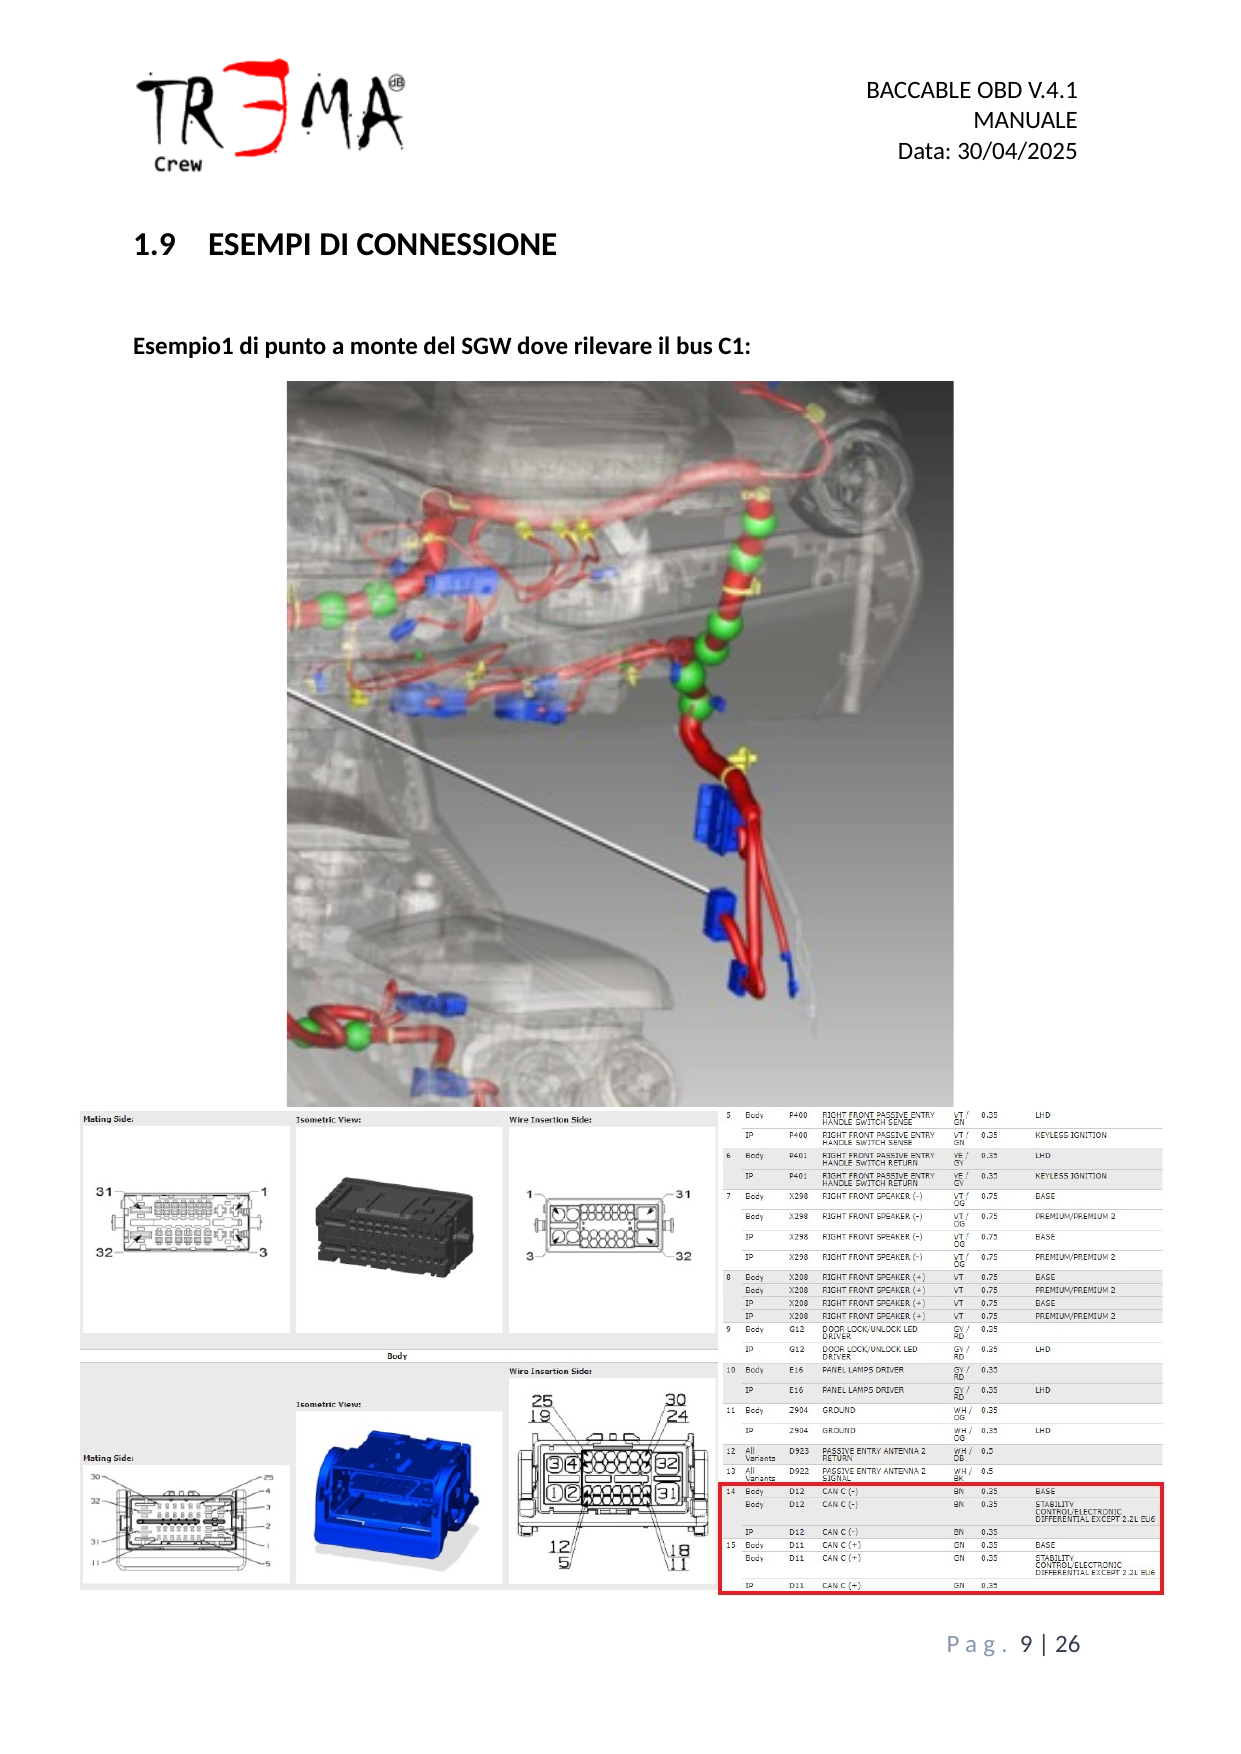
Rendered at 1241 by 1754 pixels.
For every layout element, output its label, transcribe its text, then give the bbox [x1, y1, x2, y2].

text Esempio1 di punto a monte del SGW dove rilevare il bus C1: [133, 330, 1107, 361]
subtitle 1.9 ESEMPI DI CONNESSIONE [133, 223, 1107, 264]
picture [135, 56, 408, 174]
picture [73, 1111, 1167, 1596]
picture [286, 381, 954, 1107]
